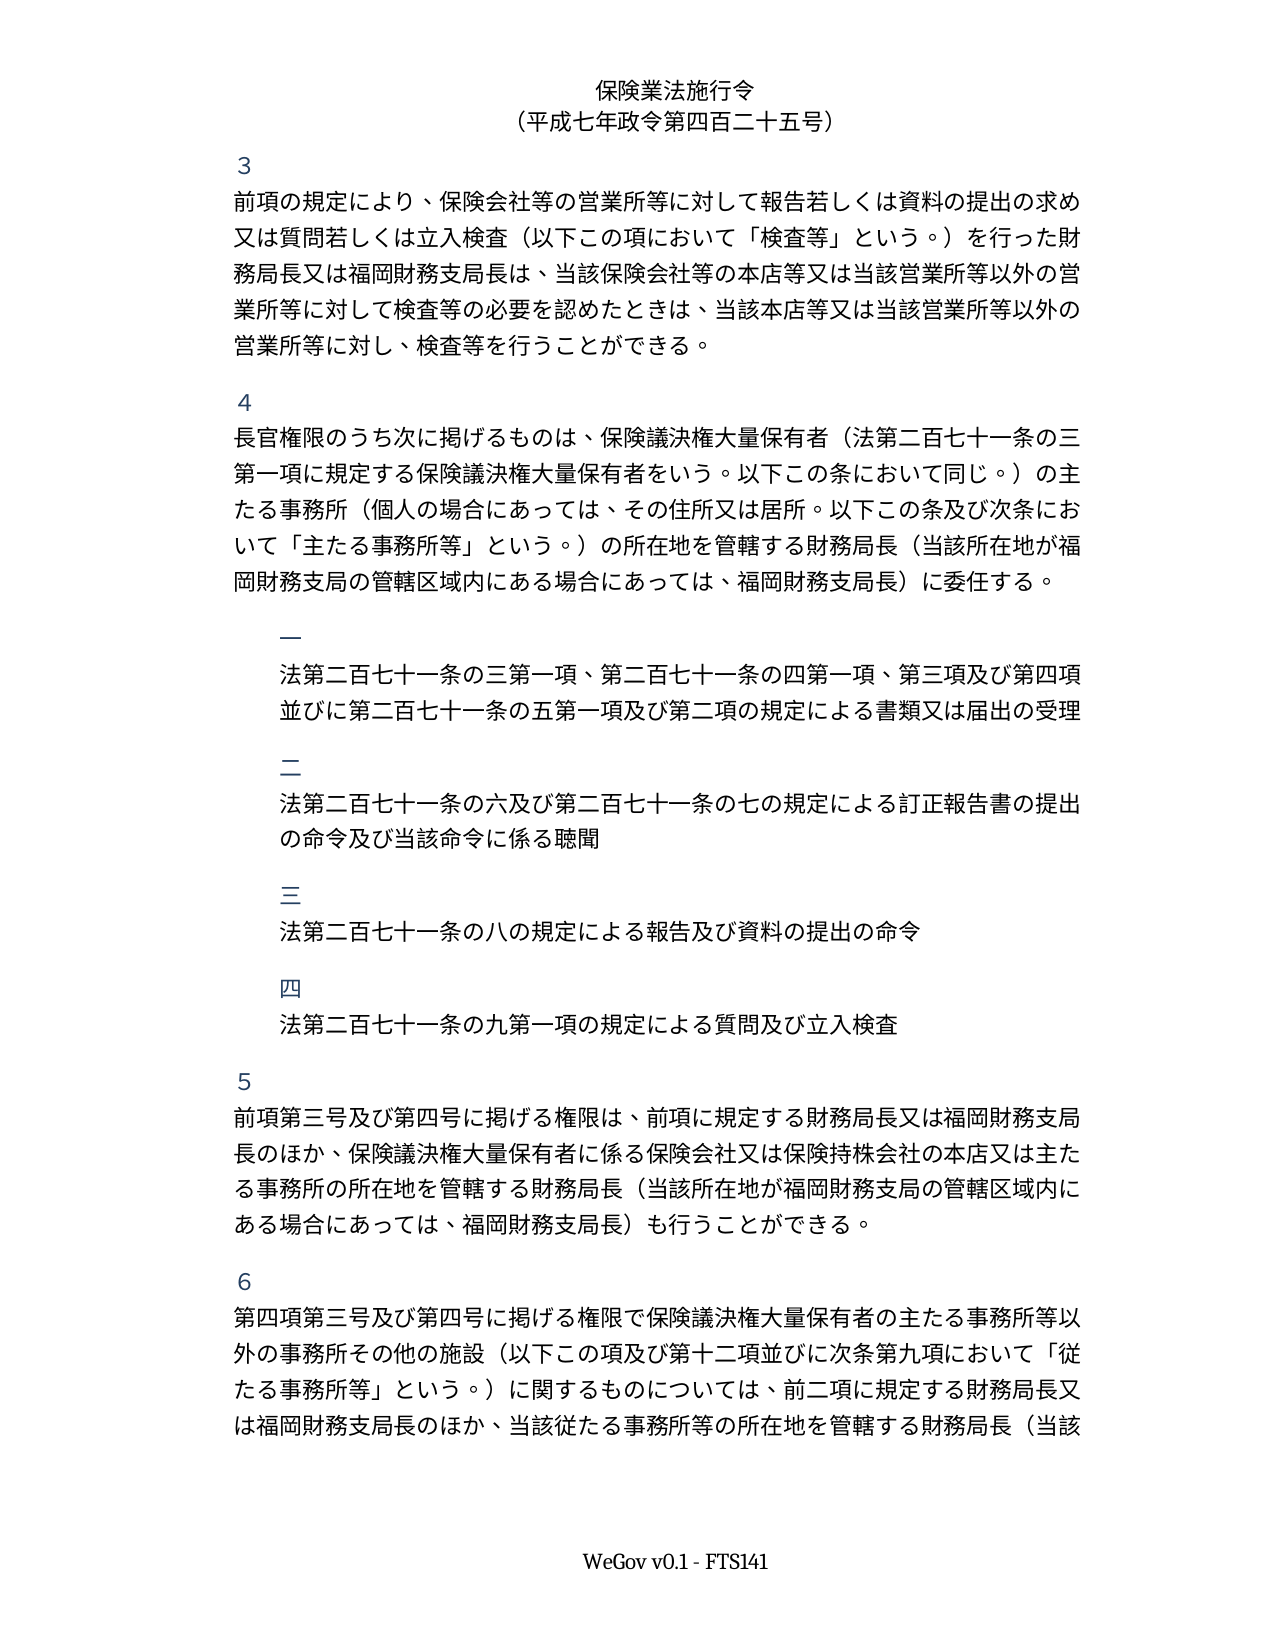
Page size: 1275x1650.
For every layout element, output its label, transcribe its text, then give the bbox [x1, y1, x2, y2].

text 法第二百七十一条の八の規定による報告及び資料の提出の命令 [279, 916, 1087, 947]
text 法第二百七十一条の三第一項、第二百七十一条の四第一項、第三項及び第四項並びに第二百七十一条の五第一項及び第二項の規定による書類又は届出の受理 [279, 659, 1087, 726]
subtitle 二 [279, 752, 1087, 783]
text 前項の規定により、保険会社等の営業所等に対して報告若しくは資料の提出の求め又は質問若しくは立入検査（以下この項において「検査等」という。）を行った財務局長又は福岡財務支局長は、当該保険会社等の本店等又は当該営業所等以外の営業所等に対して検査等の必要を認めたときは、当該本店等又は当該営業所等以外の営業所等に対し、検査等を行うことができる。 [233, 186, 1087, 361]
subtitle 四 [279, 973, 1087, 1004]
subtitle ３ [233, 150, 1087, 181]
text 法第二百七十一条の九第一項の規定による質問及び立入検査 [279, 1009, 1087, 1040]
subtitle ４ [233, 386, 1087, 418]
text 法第二百七十一条の六及び第二百七十一条の七の規定による訂正報告書の提出の命令及び当該命令に係る聴聞 [279, 787, 1087, 855]
subtitle 三 [279, 880, 1087, 911]
subtitle ５ [233, 1066, 1087, 1097]
text 前項第三号及び第四号に掲げる権限は、前項に規定する財務局長又は福岡財務支局長のほか、保険議決権大量保有者に係る保険会社又は保険持株会社の本店又は主たる事務所の所在地を管轄する財務局長（当該所在地が福岡財務支局の管轄区域内にある場合にあっては、福岡財務支局長）も行うことができる。 [233, 1102, 1087, 1241]
subtitle 一 [279, 623, 1087, 654]
subtitle ６ [233, 1266, 1087, 1297]
text 長官権限のうち次に掲げるものは、保険議決権大量保有者（法第二百七十一条の三第一項に規定する保険議決権大量保有者をいう。以下この条において同じ。）の主たる事務所（個人の場合にあっては、その住所又は居所。以下この条及び次条において「主たる事務所等」という。）の所在地を管轄する財務局長（当該所在地が福岡財務支局の管轄区域内にある場合にあっては、福岡財務支局長）に委任する。 [233, 422, 1087, 597]
